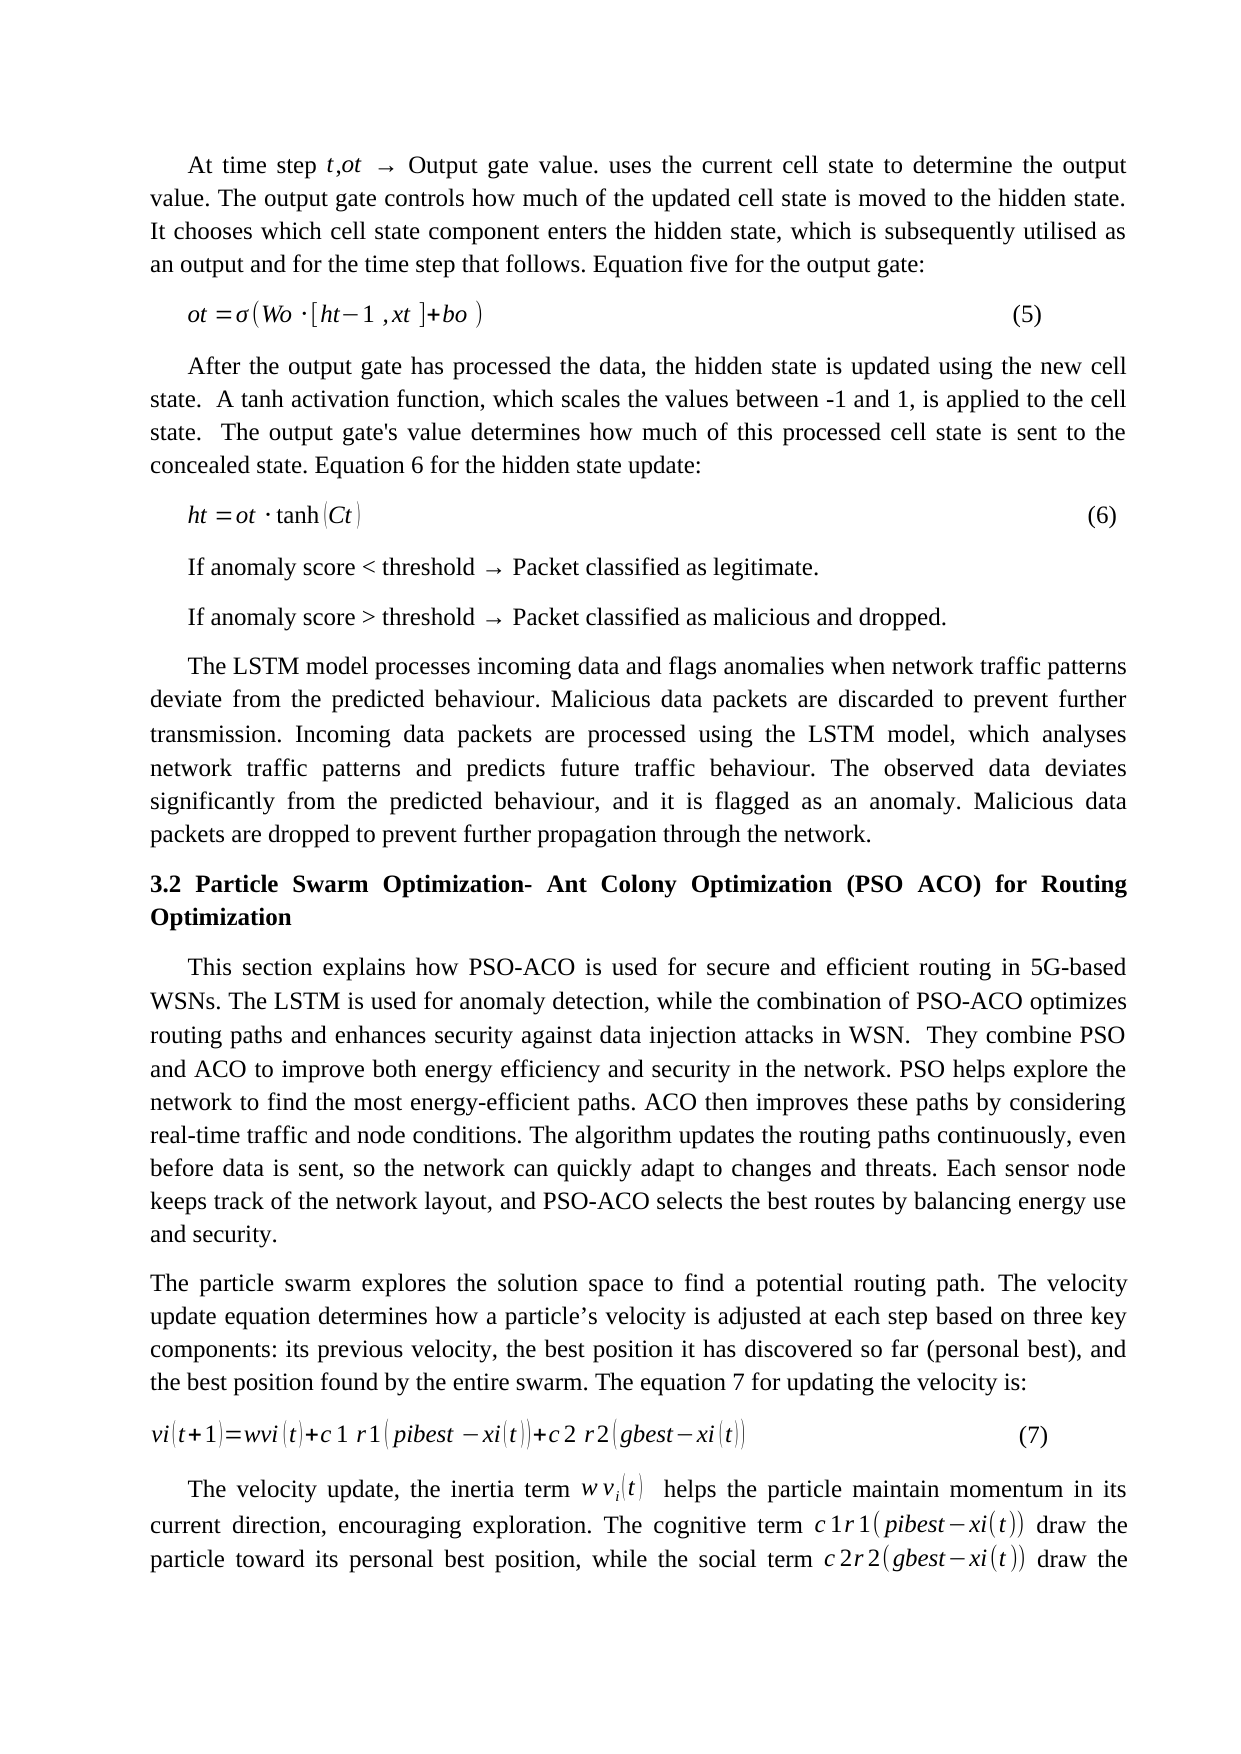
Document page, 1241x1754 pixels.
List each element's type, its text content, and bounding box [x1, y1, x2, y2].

text If anomaly score < threshold → Packet classified as legitimate. [187, 552, 1128, 581]
text The particle swarm explores the solution space to find a potential routing path. The velocity update equation determines how a particle’s velocity is adjusted at each step based on three key components: its previous velocity, the best position it has discovered so far (personal best), and the best position found by the entire swarm. The equation 7 for updating the velocity is: [150, 1268, 1128, 1396]
text If anomaly score > threshold → Packet classified as malicious and dropped. [187, 602, 1128, 630]
text (6) [150, 500, 1128, 531]
text (5) [150, 299, 1128, 330]
text (7) [150, 1417, 1128, 1451]
text After the output gate has processed the data, the hidden state is updated using the new cell state. A tanh activation function, which scales the values between -1 and 1, is applied to the cell state. The output gate's value determines how much of this processed cell state is sent to the concealed state. Equation 6 for the hidden state update: [150, 351, 1128, 479]
text 3.2 Particle Swarm Optimization- Ant Colony Optimization (PSO ACO) for Routing Optimization [150, 869, 1128, 931]
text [150, 1472, 1128, 1573]
text At time step , → Output gate value. uses the current cell state to determine the output value. The output gate controls how much of the updated cell state is moved to the hidden state. It chooses which cell state component enters the hidden state, which is subsequently utilised as an output and for the time step that follows. Equation five for the output gate: [150, 150, 1128, 278]
text This section explains how PSO-ACO is used for secure and efficient routing in 5G-based WSNs. The LSTM is used for anomaly detection, while the combination of PSO-ACO optimizes routing paths and enhances security against data injection attacks in WSN. They combine PSO and ACO to improve both energy efficiency and security in the network. PSO helps explore the network to find the most energy-efficient paths. ACO then improves these paths by considering real-time traffic and node conditions. The algorithm updates the routing paths continuously, even before data is sent, so the network can quickly adapt to changes and threats. Each sensor node keeps track of the network layout, and PSO-ACO selects the best routes by balancing energy use and security. [150, 952, 1128, 1247]
text The LSTM model processes incoming data and flags anomalies when network traffic patterns deviate from the predicted behaviour. Malicious data packets are discarded to prevent further transmission. Incoming data packets are processed using the LSTM model, which analyses network traffic patterns and predicts future traffic behaviour. The observed data deviates significantly from the predicted behaviour, and it is flagged as an anomaly. Malicious data packets are dropped to prevent further propagation through the network. [150, 651, 1128, 848]
